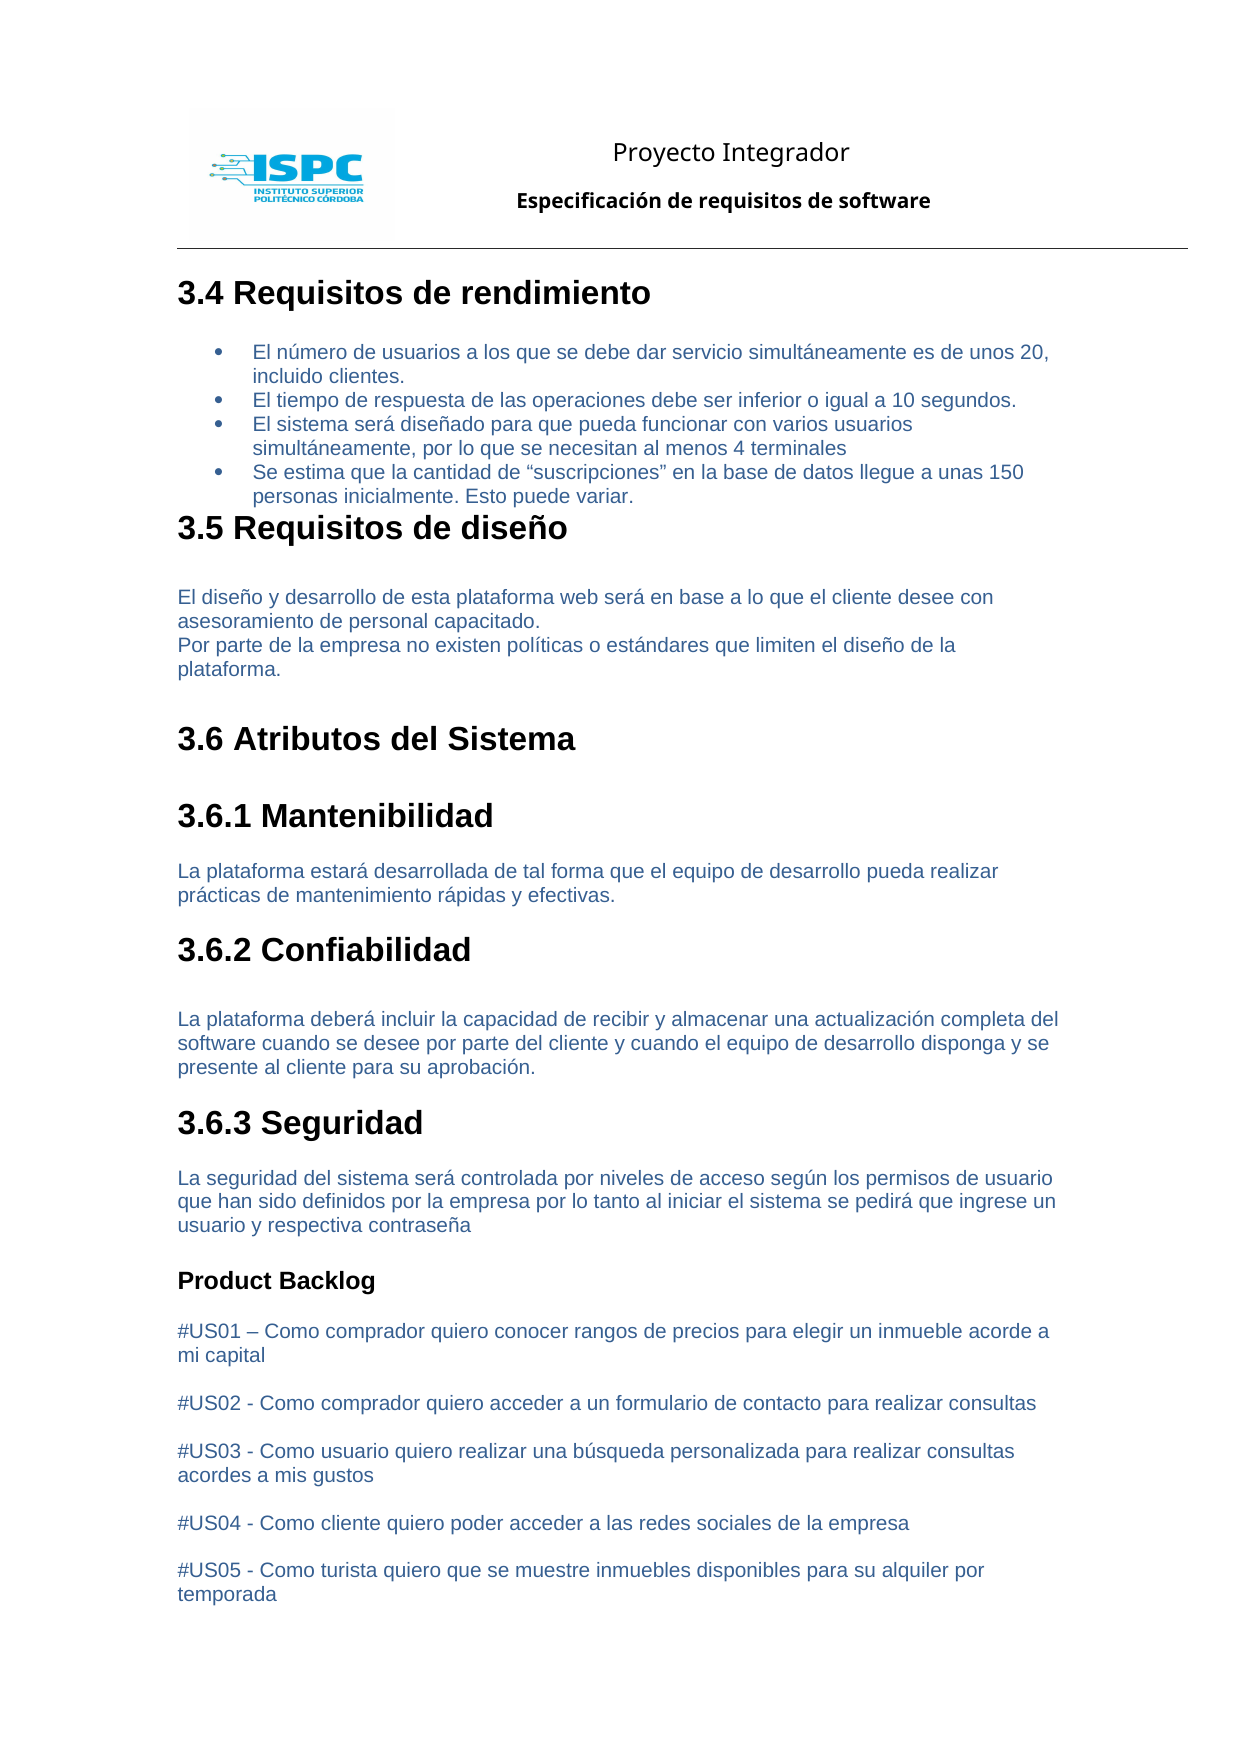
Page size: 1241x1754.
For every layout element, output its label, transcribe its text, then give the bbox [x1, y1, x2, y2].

text Por parte de la empresa no existen políticas o estándares que limiten el diseño de la plataforma. [177, 633, 1063, 681]
text La plataforma deberá incluir la capacidad de recibir y almacenar una actualización completa del software cuando se desee por parte del cliente y cuando el equipo de desarrollo disponga y se presente al cliente para su aprobación. [177, 1007, 1063, 1079]
text 3.6.3 Seguridad [177, 1103, 1063, 1141]
text 3.6 Atributos del Sistema [177, 719, 1063, 758]
text #US04 - Como cliente quiero poder acceder a las redes sociales de la empresa [177, 1510, 1063, 1534]
list El sistema será diseñado para que pueda funcionar con varios usuarios simultáneamente, por lo que se necesitan al menos 4 terminales [215, 412, 1063, 460]
text #US02 - Como comprador quiero acceder a un formulario de contacto para realizar consultas [177, 1391, 1063, 1414]
text 3.6.1 Mantenibilidad [177, 796, 1063, 834]
picture [188, 108, 395, 241]
text La plataforma estará desarrollada de tal forma que el equipo de desarrollo pueda realizar prácticas de mantenimiento rápidas y efectivas. [177, 858, 1063, 906]
text 3.5 Requisitos de diseño [177, 508, 1063, 546]
text 3.4 Requisitos de rendimiento [177, 273, 1063, 311]
text 3.6.2 Confiabilidad [177, 930, 1063, 969]
list El tiempo de respuesta de las operaciones debe ser inferior o igual a 10 segundos. [215, 388, 1063, 412]
text El diseño y desarrollo de esta plataforma web será en base a lo que el cliente desee con asesoramiento de personal capacitado. [177, 585, 1063, 633]
text #US03 - Como usuario quiero realizar una búsqueda personalizada para realizar consultas acordes a mis gustos [177, 1438, 1063, 1486]
text #US01 – Como comprador quiero conocer rangos de precios para elegir un inmueble acorde a mi capital [177, 1319, 1063, 1367]
list El número de usuarios a los que se debe dar servicio simultáneamente es de unos 20, incluido clientes. [215, 340, 1063, 388]
text #US05 - Como turista quiero que se muestre inmuebles disponibles para su alquiler por temporada [177, 1558, 1063, 1606]
text Product Backlog [177, 1266, 1063, 1295]
text La seguridad del sistema será controlada por niveles de acceso según los permisos de usuario que han sido definidos por la empresa por lo tanto al iniciar el sistema se pedirá que ingrese un usuario y respectiva contraseña [177, 1165, 1063, 1237]
list Se estima que la cantidad de “suscripciones” en la base de datos llegue a unas 150 personas inicialmente. Esto puede variar. [215, 460, 1063, 508]
